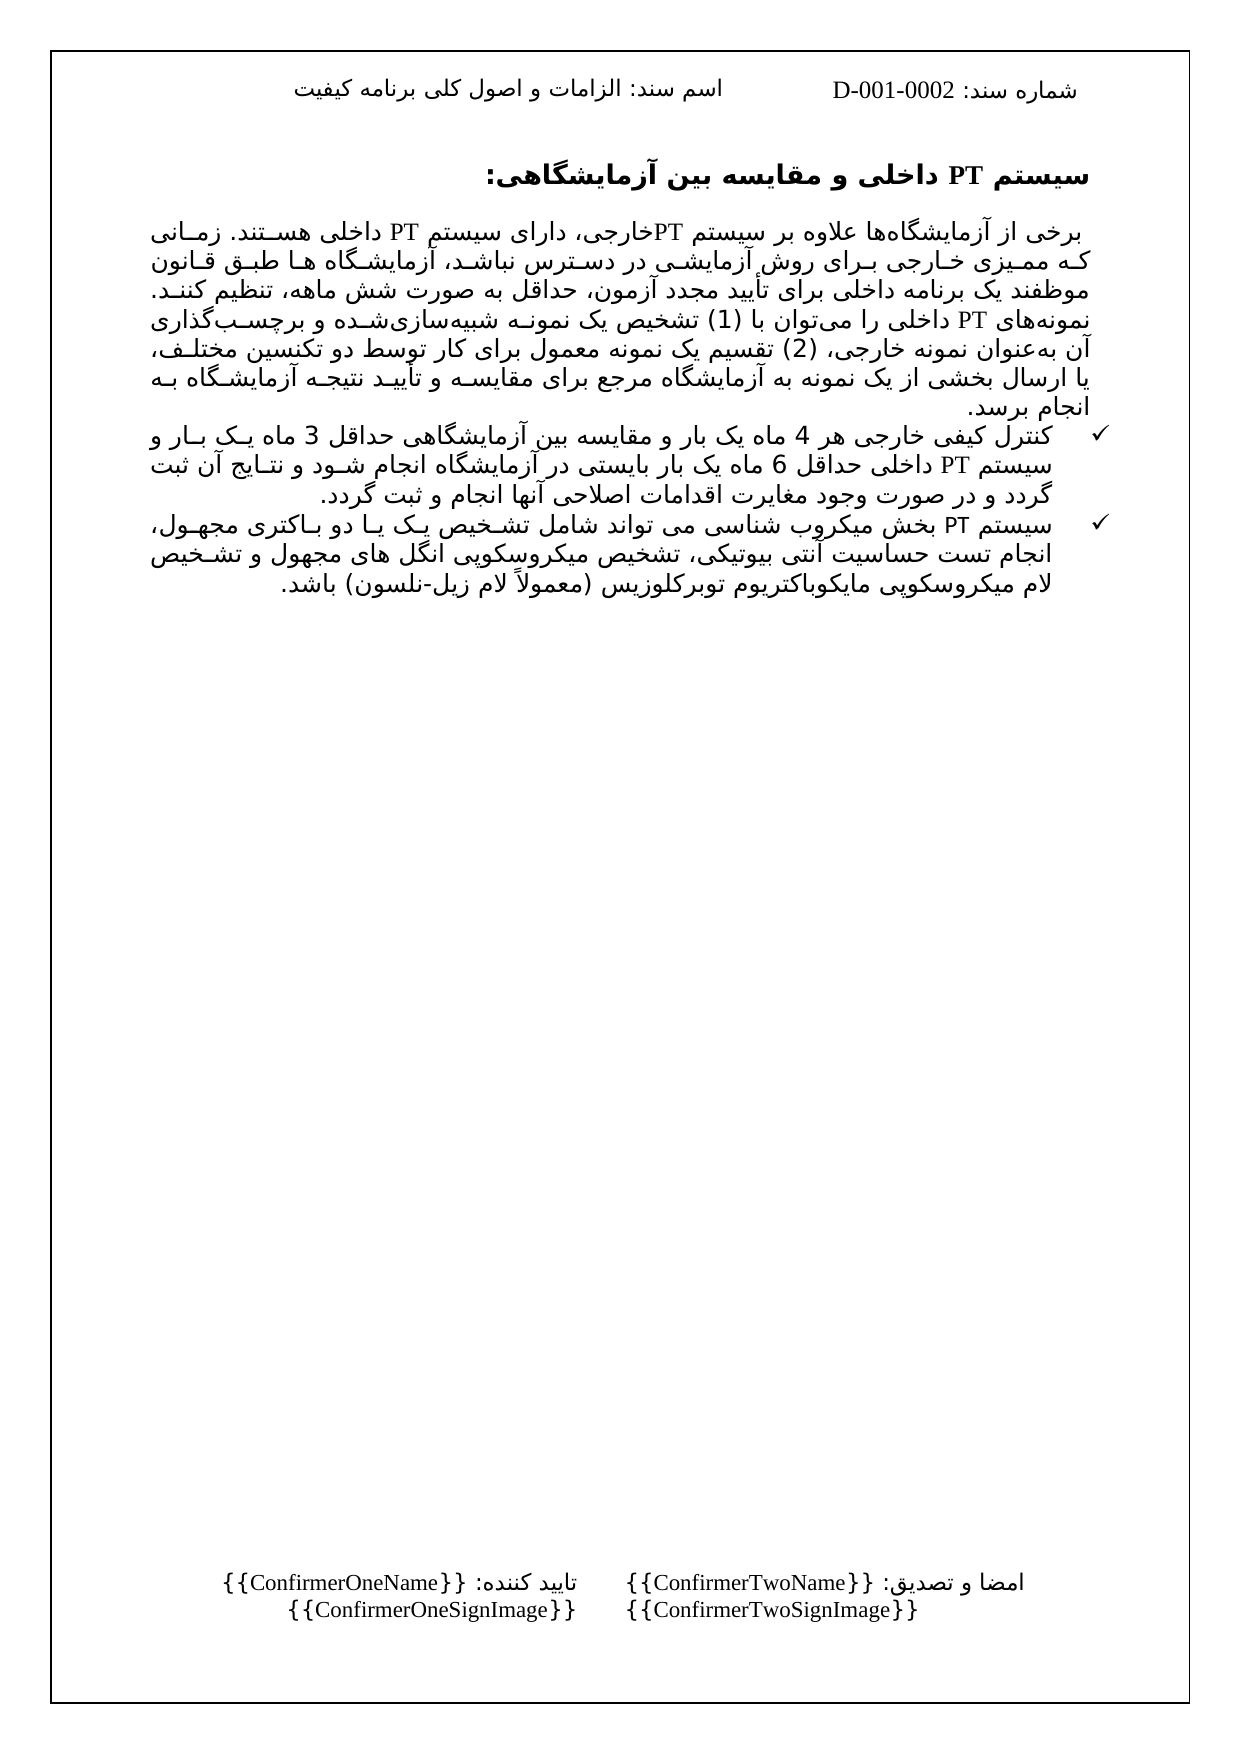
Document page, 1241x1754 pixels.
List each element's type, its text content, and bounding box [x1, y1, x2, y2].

text سیستم PT داخلی و مقایسه بین آزمایشگاهی: [150, 159, 1090, 191]
list کنترل کیفی خارجی هر 4 ماه یک بار و مقایسه بین آزمایشگاهی حداقل 3 ماه یک بار و سیستم PT داخلی حداقل 6 ماه یک بار بایستی در آزمایشگاه انجام شود و نتایج آن ثبت گردد و در صورت وجود مغایرت اقدامات اصلاحی آنها انجام و ثبت گردد. [150, 421, 1090, 509]
list سیستم PT بخش میکروب شناسی می تواند شامل تشخیص یک یا دو باکتری مجهول، انجام تست حساسیت آنتی بیوتیکی، تشخیص میکروسکوپی انگل های مجهول و تشخیص لام میکروسکوپی مایکوباکتریوم توبرکلوزیس (معمولاً لام زیل-نلسون) باشد. [150, 509, 1090, 598]
text برخی از آزمایشگاه‌ها علاوه بر سیستم PTخارجی، دارای سیستم PT داخلی هستند. زمانی که ممیزی خارجی برای روش آزمایشی در دسترس نباشد، آزمایشگاه ها طبق قانون موظفند یک برنامه داخلی برای تأیید مجدد آزمون، حداقل به صورت شش ماهه، تنظیم کنند. نمونه‌های PT داخلی را می‌توان با (1) تشخیص یک نمونه شبیه‌سازی‌شده و برچسب‌گذاری آن به‌عنوان نمونه خارجی، (2) تقسیم یک نمونه معمول برای کار توسط دو تکنسین مختلف، یا ارسال بخشی از یک نمونه به آزمایشگاه مرجع برای مقایسه و تأیید نتیجه آزمایشگاه به انجام برسد. [150, 217, 1090, 421]
